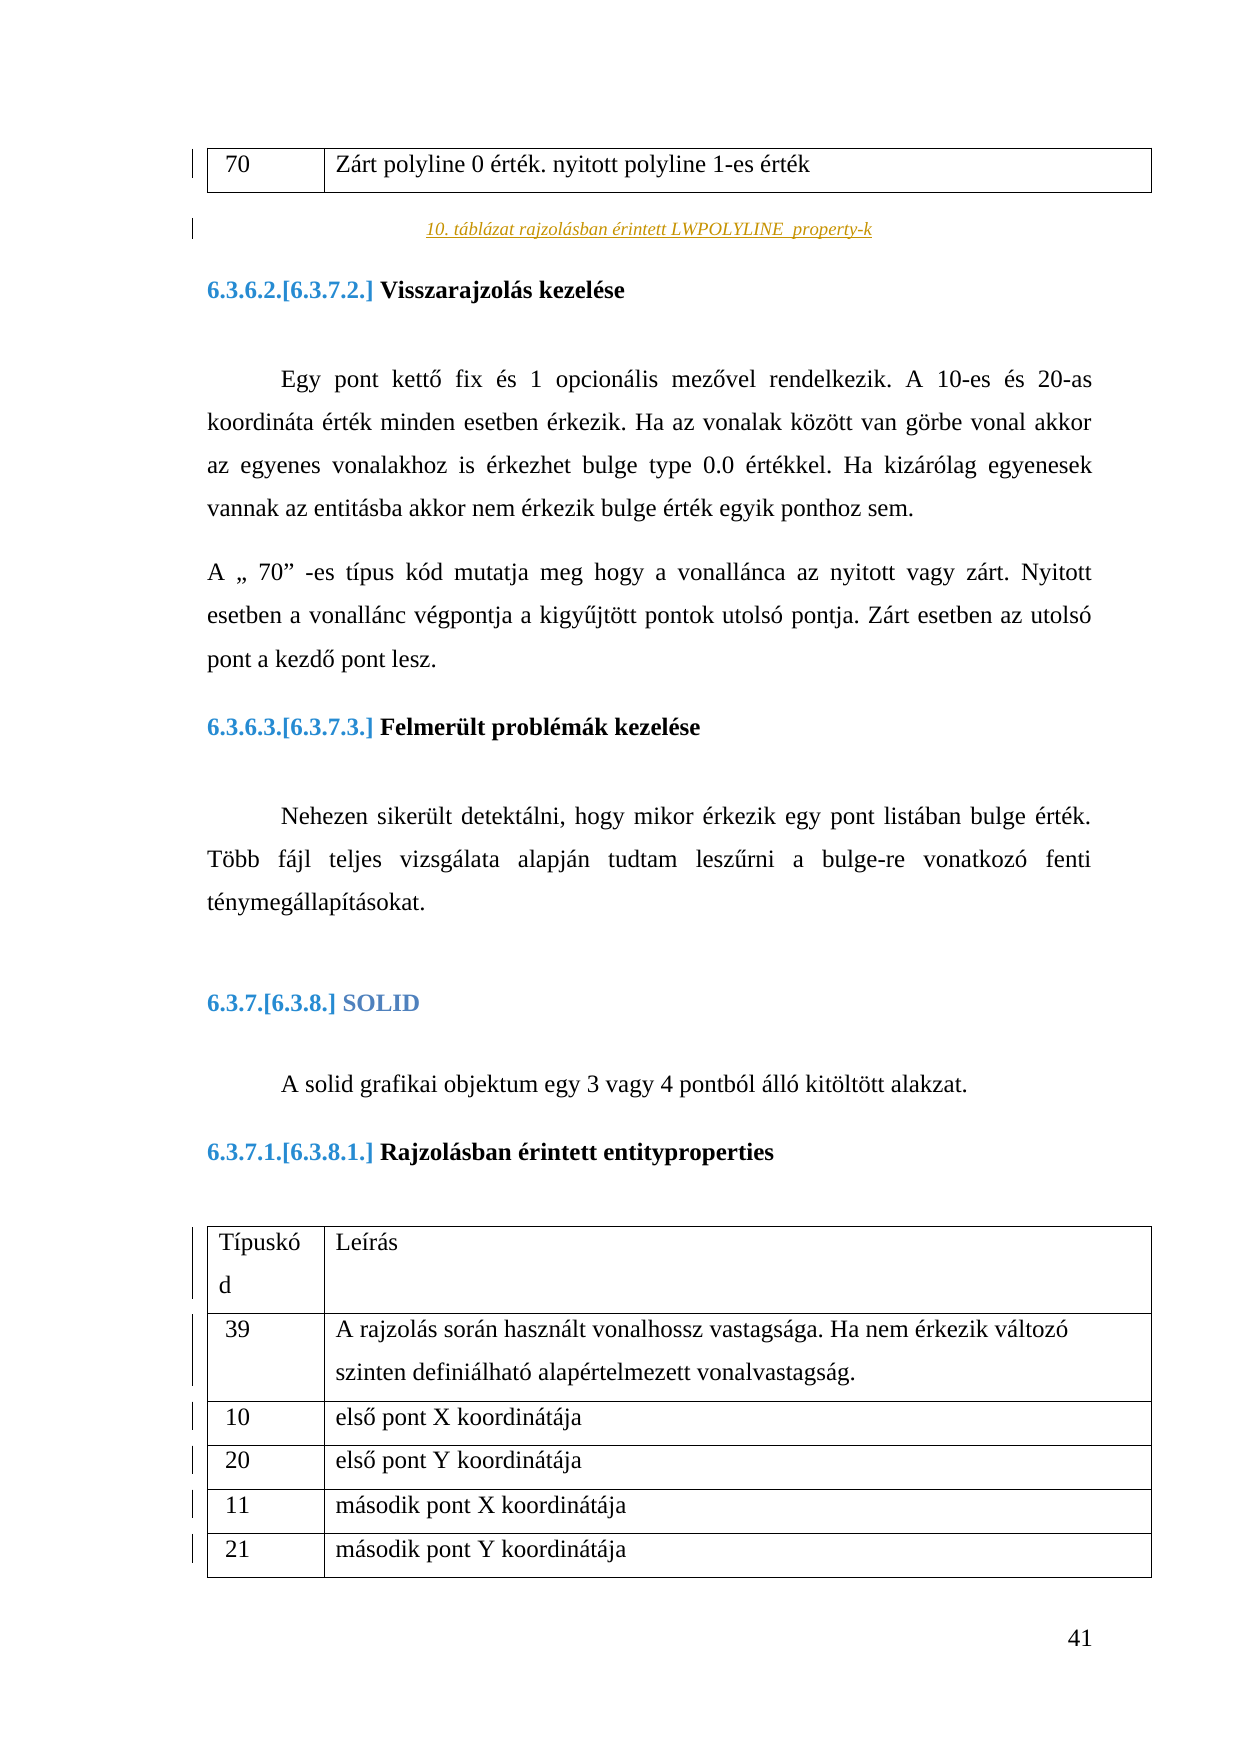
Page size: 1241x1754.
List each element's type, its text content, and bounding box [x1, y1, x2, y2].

table_header Leírás [325, 1227, 1151, 1313]
table_cell első pont Y koordinátája [325, 1446, 1151, 1489]
subtitle SOLID [207, 988, 1092, 1017]
list Rajzolásban érintett entityproperties [207, 1137, 1092, 1166]
table_cell Zárt polyline 0 érték. nyitott polyline 1-es érték [325, 149, 1151, 192]
list Visszarajzolás kezelése [207, 275, 1092, 304]
text Egy pont kettő fix és 1 opcionális mezővel rendelkezik. A 10-es és 20-as koordináta érték minden esetben érkezik. Ha az vonalak között van görbe vonal akkor az egyenes vonalakhoz is érkezhet bulge type 0.0 értékkel. Ha kizárólag egyenesek vannak az entitásba akkor nem érkezik bulge érték egyik ponthoz sem. [207, 364, 1092, 522]
list Felmerült problémák kezelése [207, 712, 1092, 741]
text A „ 70” -es típus kód mutatja meg hogy a vonallánca az nyitott vagy zárt. Nyitott esetben a vonallánc végpontja a kigyűjtött pontok utolsó pontja. Zárt esetben az utolsó pont a kezdő pont lesz. [207, 557, 1092, 672]
table_cell második pont X koordinátája [325, 1490, 1151, 1533]
text Nehezen sikerült detektálni, hogy mikor érkezik egy pont listában bulge érték. Több fájl teljes vizsgálata alapján tudtam leszűrni a bulge-re vonatkozó fenti ténymegállapításokat. [207, 801, 1092, 916]
table_cell 20 [208, 1446, 324, 1489]
table_cell 11 [208, 1490, 324, 1533]
table_cell első pont X koordinátája [325, 1402, 1151, 1444]
table_cell 39 [208, 1314, 324, 1401]
table_cell második pont Y koordinátája [325, 1534, 1151, 1577]
table_cell 70 [208, 149, 324, 192]
text A solid grafikai objektum egy 3 vagy 4 pontból álló kitöltött alakzat. [281, 1069, 1092, 1098]
table_cell A rajzolás során használt vonalhossz vastagsága. Ha nem érkezik változó szinten definiálható alapértelmezett vonalvastagság. [325, 1314, 1151, 1401]
table_header Típuskód [208, 1227, 324, 1313]
table_cell 10 [208, 1402, 324, 1444]
table_cell 21 [208, 1534, 324, 1577]
